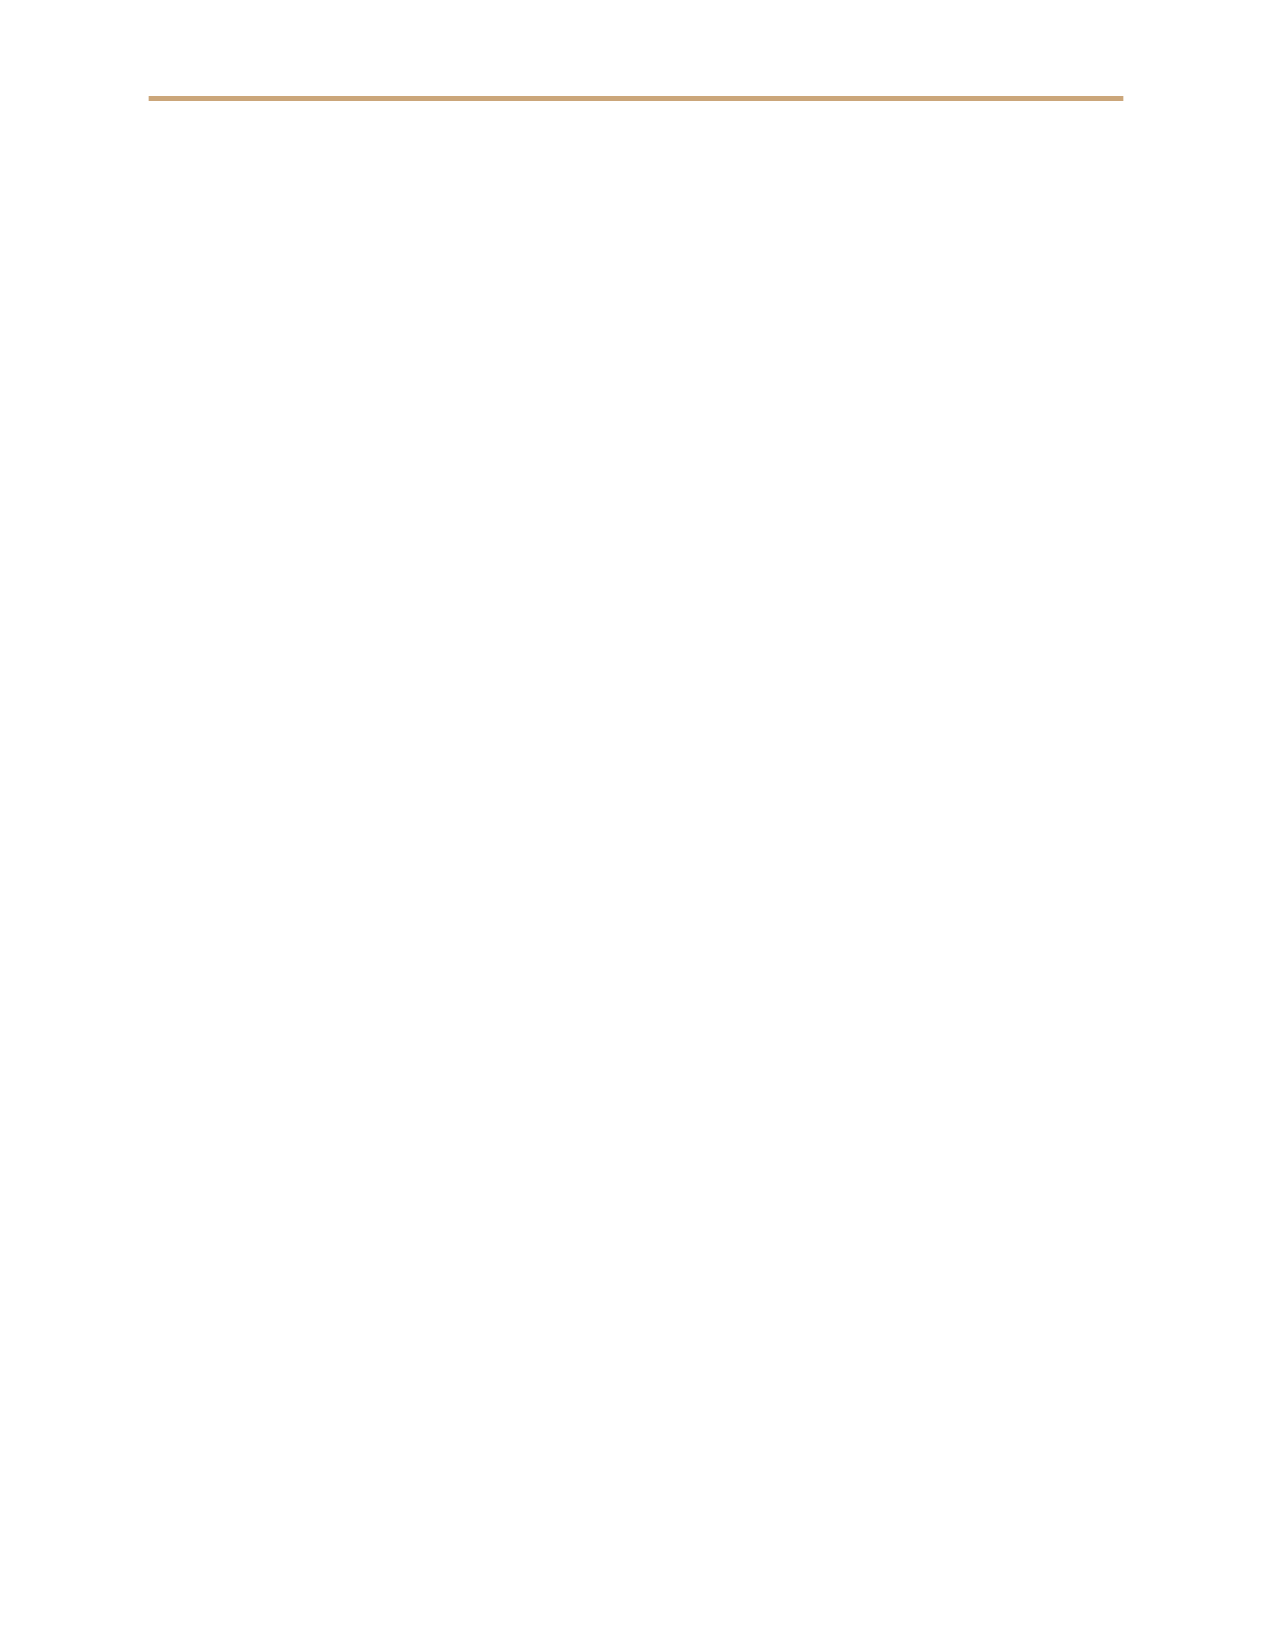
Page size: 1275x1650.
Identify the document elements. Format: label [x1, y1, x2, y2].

picture [148, 96, 1124, 101]
